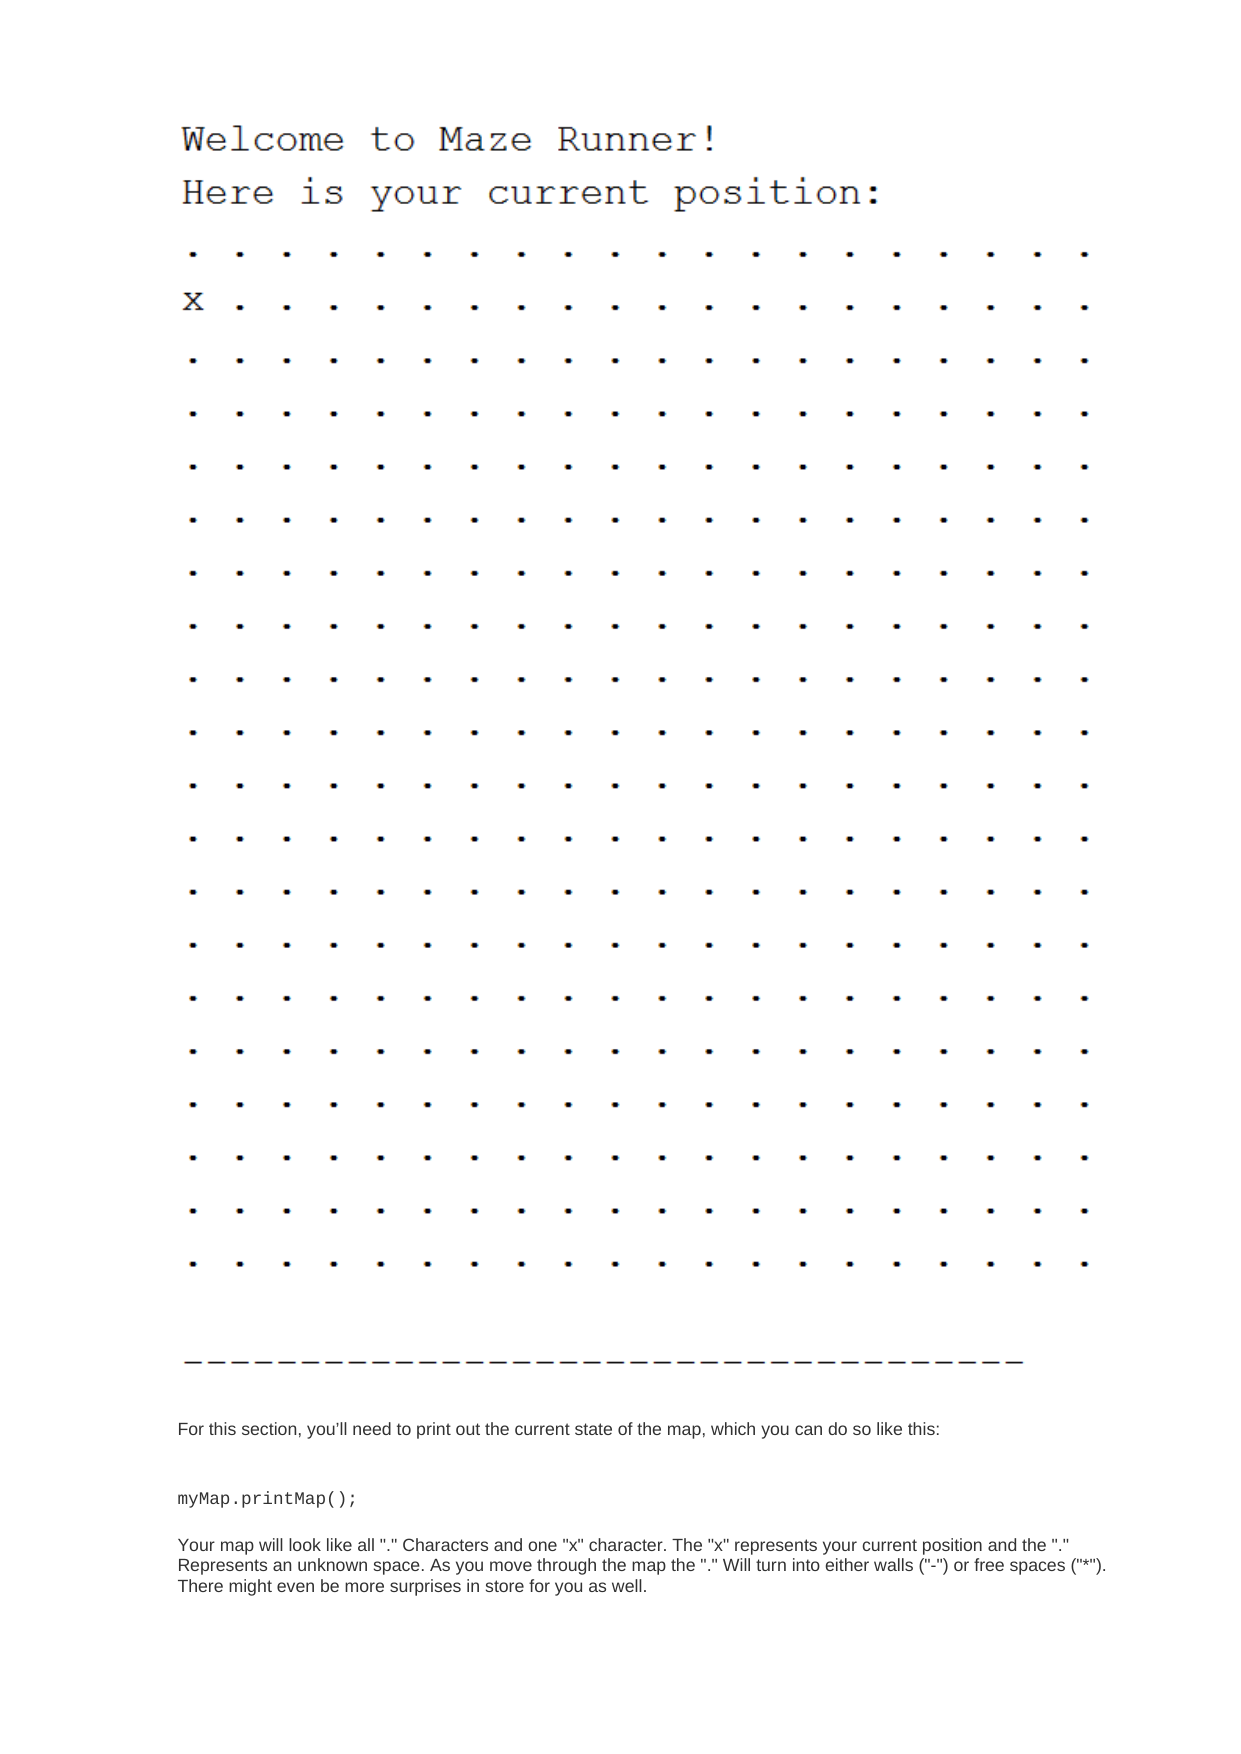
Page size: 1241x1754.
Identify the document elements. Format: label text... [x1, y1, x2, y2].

text Your map will look like all "." Characters and one "x" character. The "x" represents your current position and the "." Represents an unknown space. As you move through the map the "." Will turn into either walls ("-") or free spaces ("*"). There might even be more surprises in store for you as well. [177, 1535, 1152, 1596]
text myMap.printMap(); [177, 1475, 1152, 1510]
picture [177, 118, 1228, 1384]
text For this section, you’ll need to print out the current state of the map, which you can do so like this: [177, 1419, 1152, 1439]
